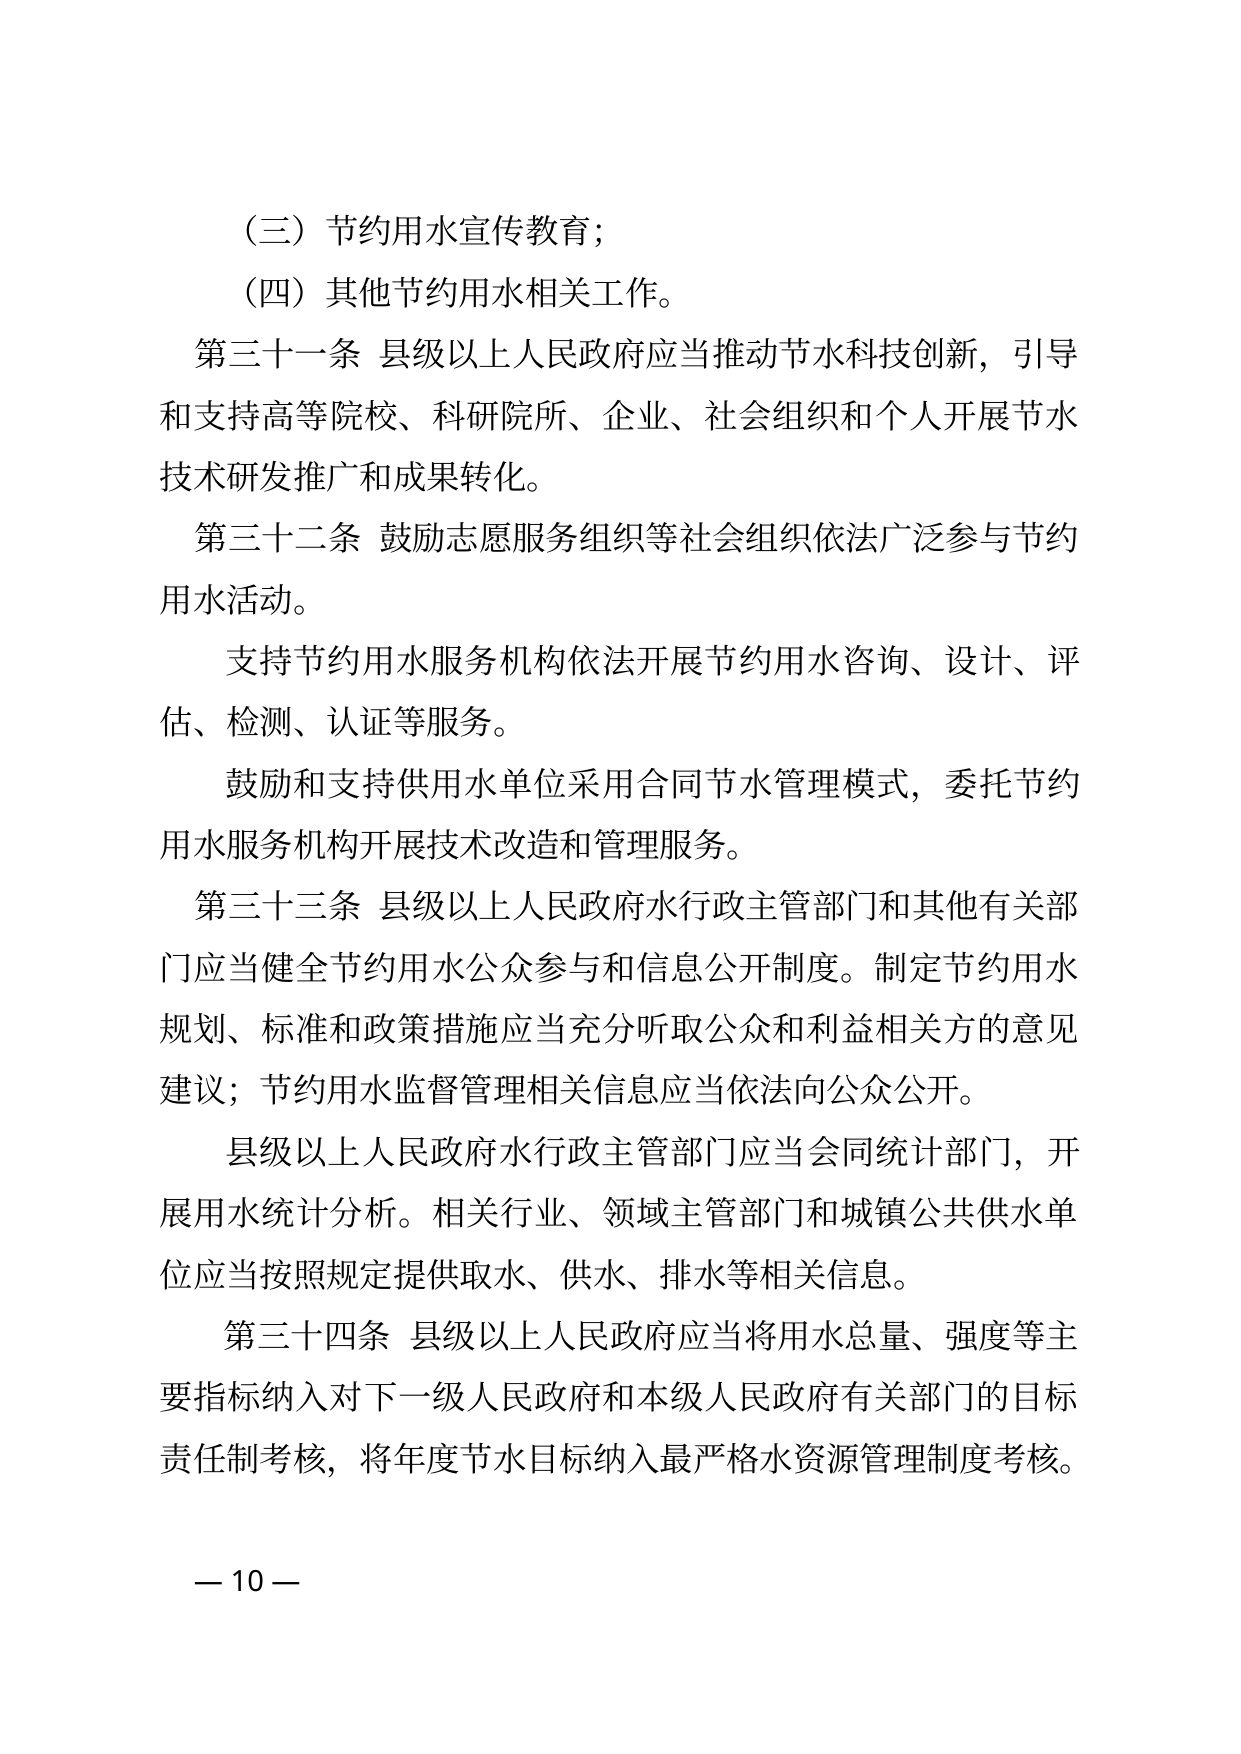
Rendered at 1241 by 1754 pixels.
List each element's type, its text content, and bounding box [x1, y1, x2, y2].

text 第三十二条 鼓励志愿服务组织等社会组织依法广泛参与节约用水活动。 [159, 502, 1081, 624]
text 鼓励和支持供用水单位采用合同节水管理模式，委托节约用水服务机构开展技术改造和管理服务。 [159, 747, 1081, 870]
text 第三十一条 县级以上人民政府应当推动节水科技创新，引导和支持高等院校、科研院所、企业、社会组织和个人开展节水技术研发推广和成果转化。 [159, 318, 1081, 502]
text 支持节约用水服务机构依法开展节约用水咨询、设计、评估、检测、认证等服务。 [159, 624, 1081, 747]
text （四）其他节约用水相关工作。 [159, 256, 1081, 318]
text 县级以上人民政府水行政主管部门应当会同统计部门，开展用水统计分析。相关行业、领域主管部门和城镇公共供水单位应当按照规定提供取水、供水、排水等相关信息。 [159, 1115, 1081, 1299]
text 第三十四条 县级以上人民政府应当将用水总量、强度等主要指标纳入对下一级人民政府和本级人民政府有关部门的目标责任制考核，将年度节水目标纳入最严格水资源管理制度考核。 [159, 1299, 1081, 1483]
text 第三十三条 县级以上人民政府水行政主管部门和其他有关部门应当健全节约用水公众参与和信息公开制度。制定节约用水规划、标准和政策措施应当充分听取公众和利益相关方的意见建议；节约用水监督管理相关信息应当依法向公众公开。 [159, 870, 1081, 1115]
text （三）节约用水宣传教育； [159, 195, 1081, 256]
